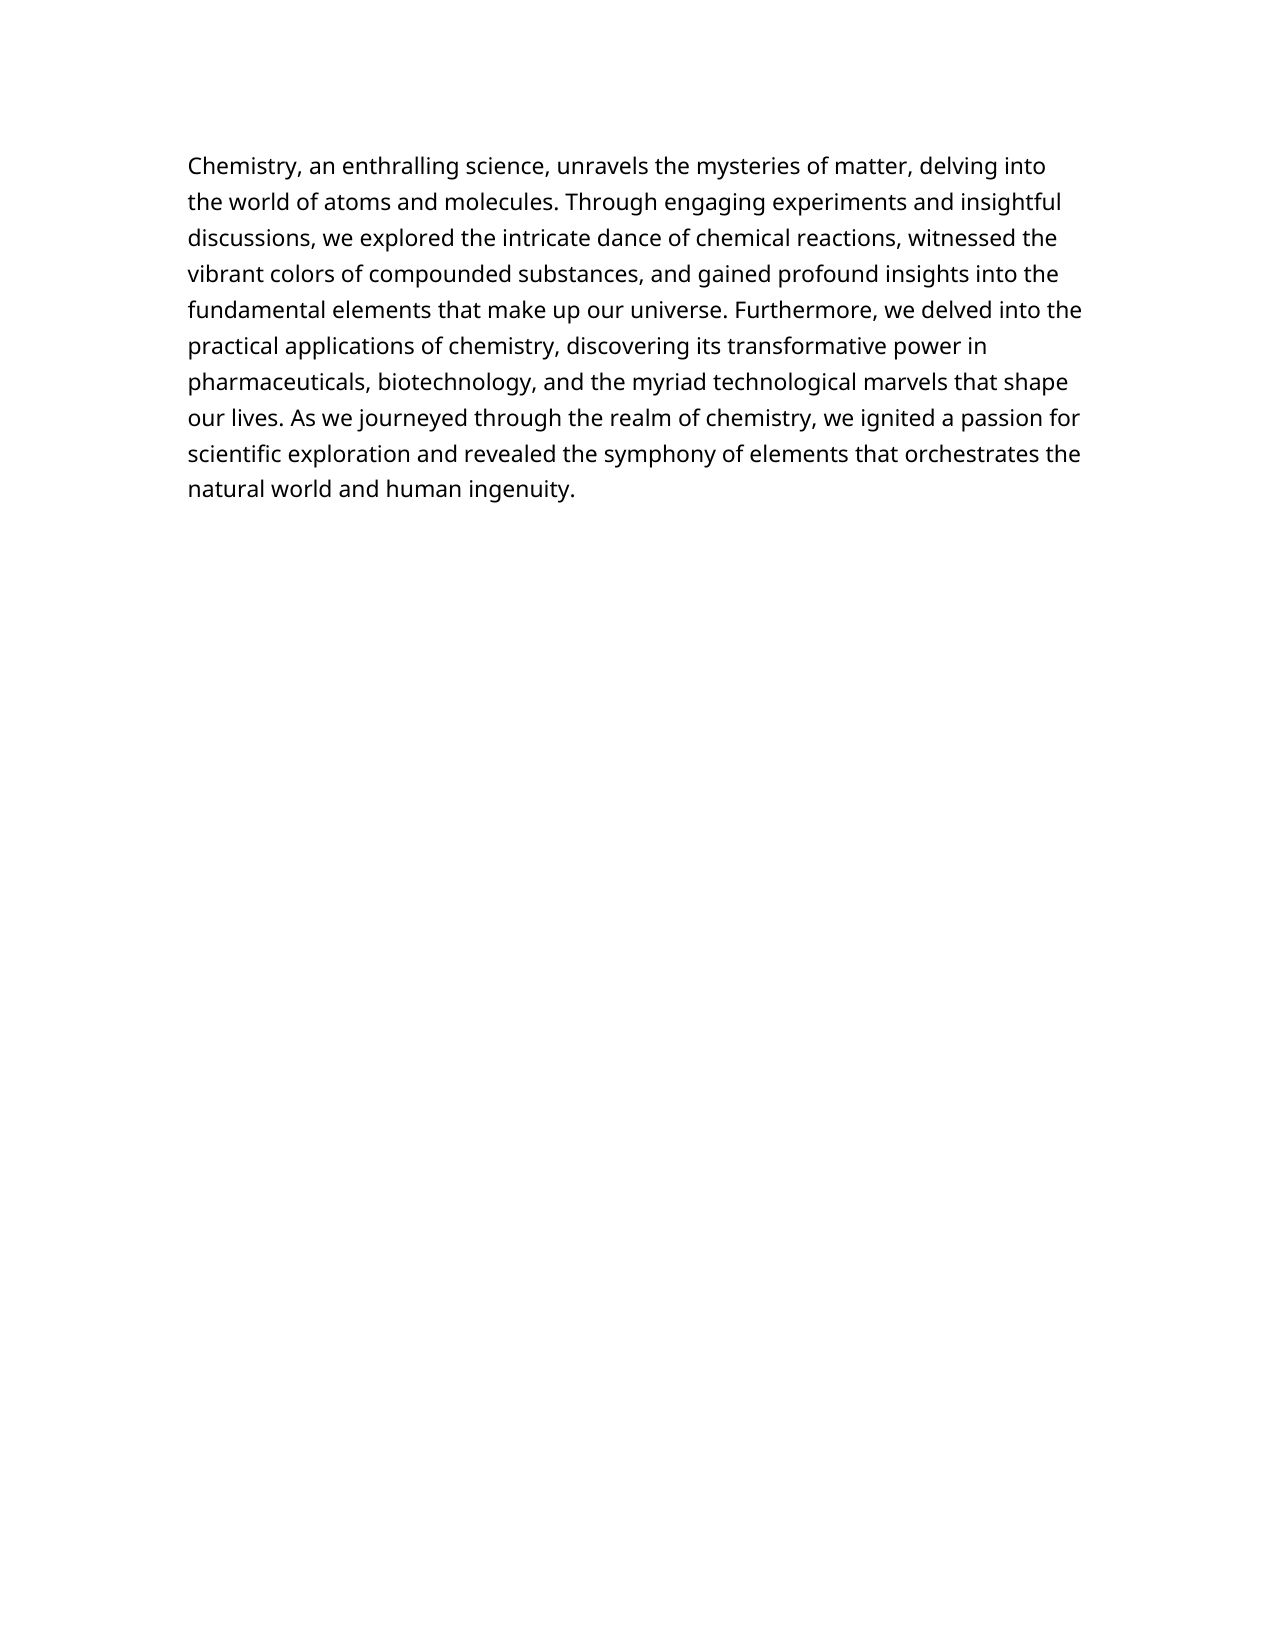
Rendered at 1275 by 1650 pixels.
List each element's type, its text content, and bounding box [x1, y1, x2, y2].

text Chemistry, an enthralling science, unravels the mysteries of matter, delving into the world of atoms and molecules. Through engaging experiments and insightful discussions, we explored the intricate dance of chemical reactions, witnessed the vibrant colors of compounded substances, and gained profound insights into the fundamental elements that make up our universe. Furthermore, we delved into the practical applications of chemistry, discovering its transformative power in pharmaceuticals, biotechnology, and the myriad technological marvels that shape our lives. As we journeyed through the realm of chemistry, we ignited a passion for scientific exploration and revealed the symphony of elements that orchestrates the natural world and human ingenuity. [187, 150, 1087, 505]
